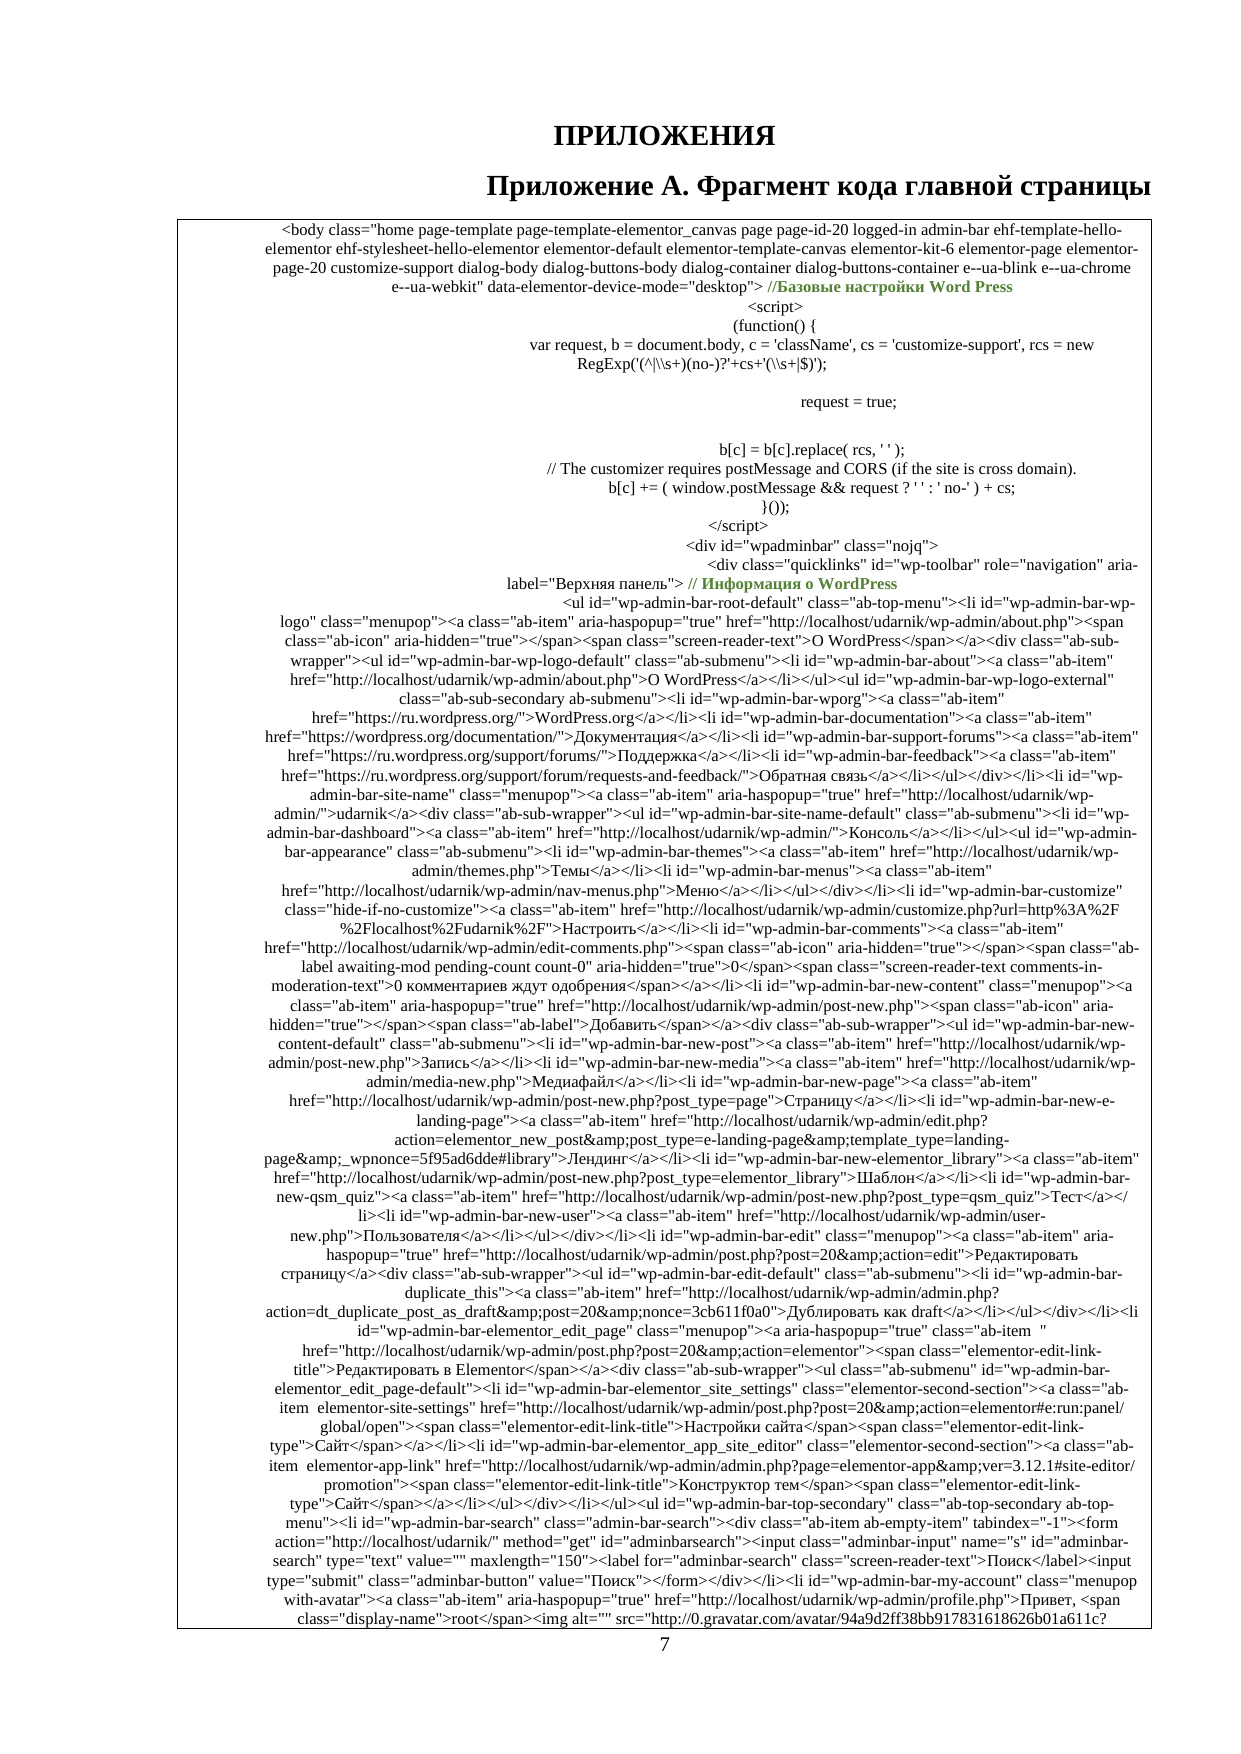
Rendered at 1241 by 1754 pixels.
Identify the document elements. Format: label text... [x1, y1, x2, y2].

list ПРИЛОЖЕНИЯ [177, 118, 1152, 152]
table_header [178, 220, 1151, 1628]
list Приложение А. Фрагмент кода главной страницы [177, 168, 1152, 202]
